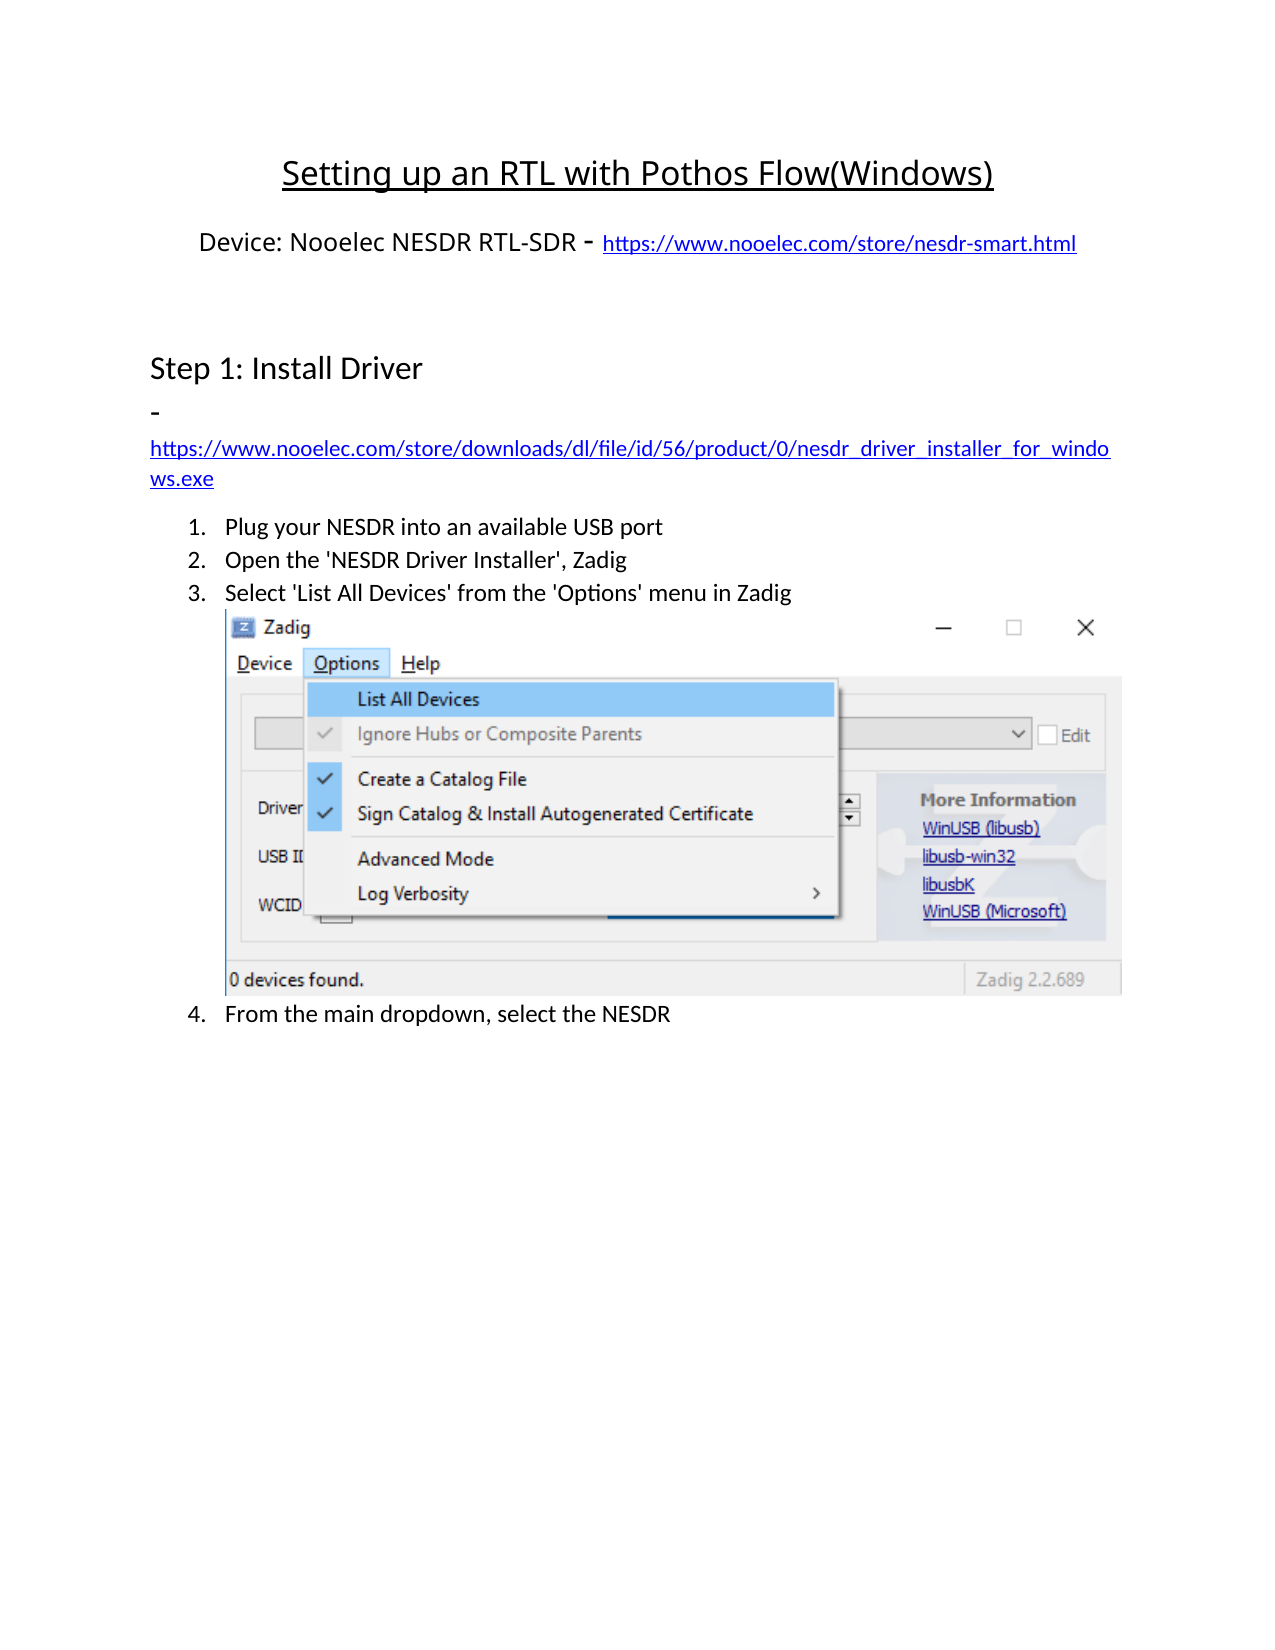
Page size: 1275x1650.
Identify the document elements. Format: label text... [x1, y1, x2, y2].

text Device: Nooelec NESDR RTL-SDR - https://www.nooelec.com/store/nesdr-smart.html [150, 216, 1125, 261]
list Select 'List All Devices' from the 'Options' menu in Zadig [187, 577, 1125, 607]
picture [225, 609, 1122, 996]
list Plug your NESDR into an available USB port [187, 511, 1125, 541]
list Open the 'NESDR Driver Installer', Zadig [187, 544, 1125, 574]
text Setting up an RTL with Pothos Flow(Windows) [150, 150, 1125, 195]
text Step 1: Install Driver -https://www.nooelec.com/store/downloads/dl/file/id/56/product/0/nesdr_driver_installer_for_windows.exe [150, 347, 1125, 492]
list From the main dropdown, select the NESDR [187, 998, 1125, 1028]
